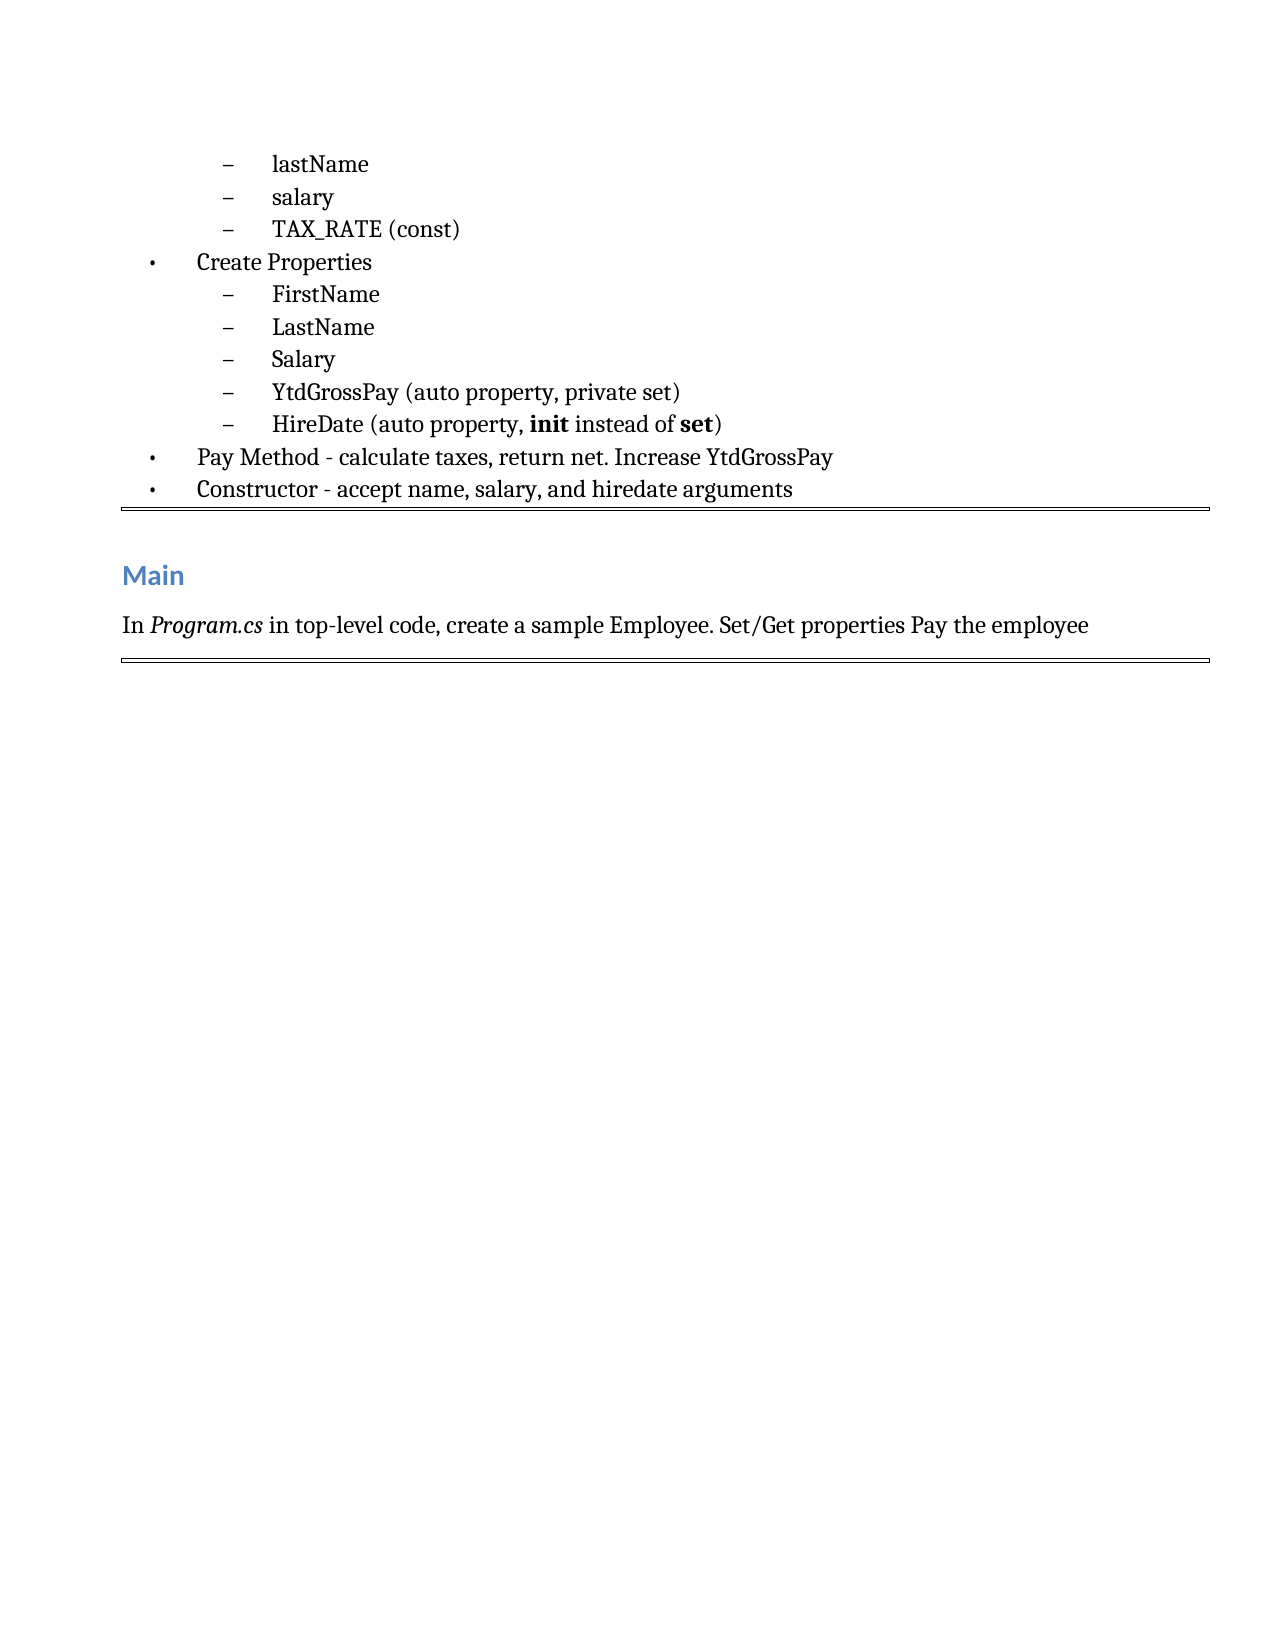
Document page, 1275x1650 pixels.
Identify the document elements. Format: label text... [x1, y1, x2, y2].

list LastName [222, 312, 1209, 341]
list Create Properties [147, 247, 1209, 276]
subtitle Main [122, 557, 1209, 593]
text In Program.cs in top-level code, create a sample Employee. Set/Get properties Pay the employee [122, 611, 1209, 640]
list HireDate (auto property, init instead of set) [222, 410, 1209, 439]
list FirstName [222, 280, 1209, 309]
list TAX_RATE (const) [222, 215, 1209, 244]
list Salary [222, 345, 1209, 374]
list YtdGrossPay (auto property, private set) [222, 377, 1209, 406]
list salary [222, 182, 1209, 211]
list Constructor - accept name, salary, and hiredate arguments [147, 475, 1209, 504]
list Pay Method - calculate taxes, return net. Increase YtdGrossPay [147, 442, 1209, 471]
list lastName [222, 150, 1209, 179]
